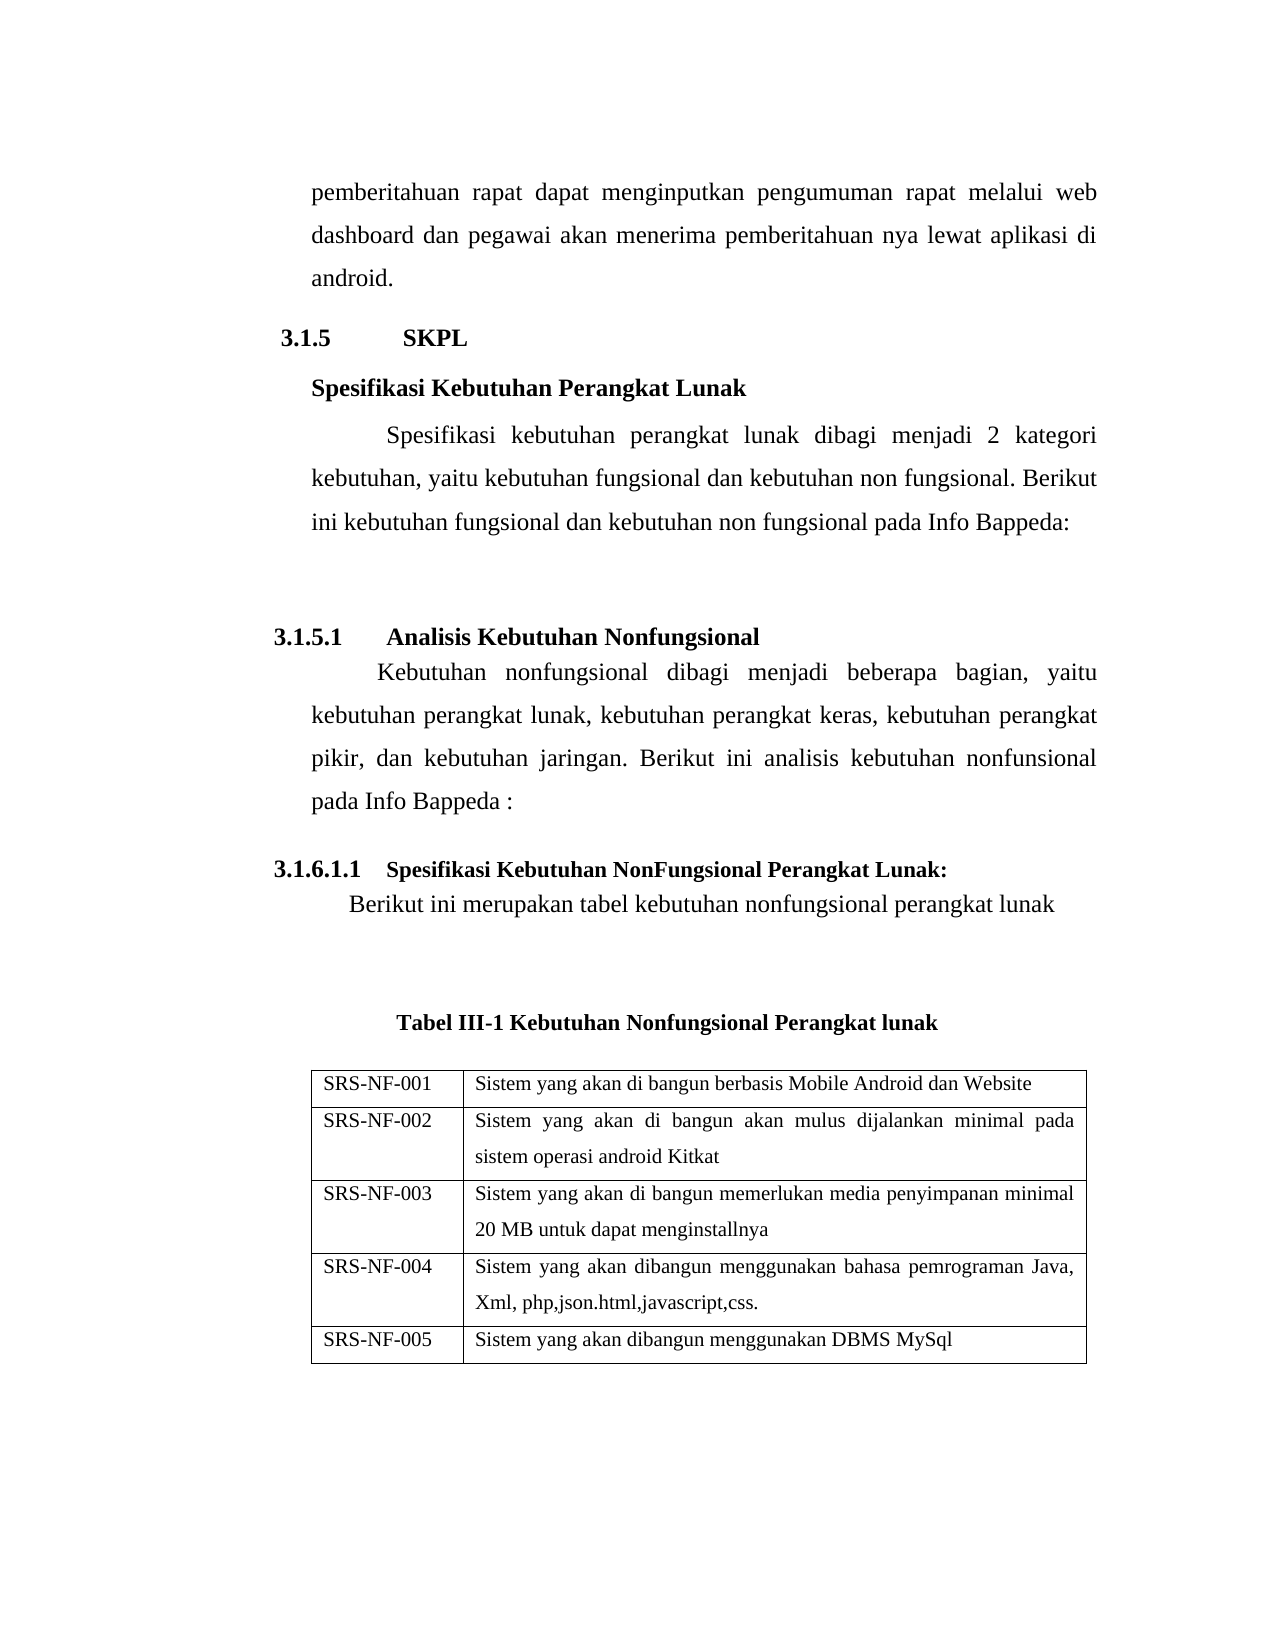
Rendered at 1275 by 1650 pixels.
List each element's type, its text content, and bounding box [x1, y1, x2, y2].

subtitle SKPL [281, 323, 1098, 352]
table_header Sistem yang akan di bangun berbasis Mobile Android dan Website [464, 1071, 1086, 1107]
table_cell SRS-NF-002 [312, 1108, 463, 1180]
list Spesifikasi Kebutuhan Perangkat Lunak [311, 373, 1098, 401]
table_header SRS-NF-001 [312, 1071, 463, 1107]
subtitle Analisis Kebutuhan Nonfungsional [274, 622, 1098, 650]
text Spesifikasi kebutuhan perangkat lunak dibagi menjadi 2 kategori kebutuhan, yaitu kebutuhan fungsional dan kebutuhan non fungsional. Berikut ini kebutuhan fungsional dan kebutuhan non fungsional pada Info Bappeda: [311, 420, 1098, 535]
table_cell SRS-NF-004 [312, 1254, 463, 1326]
subtitle Spesifikasi Kebutuhan NonFungsional Perangkat Lunak: [274, 854, 1098, 883]
table_cell Sistem yang akan di bangun memerlukan media penyimpanan minimal 20 MB untuk dapat menginstallnya [464, 1181, 1086, 1253]
table_cell Sistem yang akan dibangun menggunakan bahasa pemrograman Java, Xml, php,json.html,javascript,css. [464, 1254, 1086, 1326]
table_cell SRS-NF-003 [312, 1181, 463, 1253]
table_cell Sistem yang akan di bangun akan mulus dijalankan minimal pada sistem operasi android Kitkat [464, 1108, 1086, 1180]
text Kebutuhan nonfungsional dibagi menjadi beberapa bagian, yaitu kebutuhan perangkat lunak, kebutuhan perangkat keras, kebutuhan perangkat pikir, dan kebutuhan jaringan. Berikut ini analisis kebutuhan nonfunsional pada Info Bappeda : [311, 657, 1098, 815]
table_cell SRS-NF-005 [312, 1327, 463, 1363]
table_cell Sistem yang akan dibangun menggunakan DBMS MySql [464, 1327, 1086, 1363]
text Berikut ini merupakan tabel kebutuhan nonfungsional perangkat lunak [311, 889, 1098, 918]
